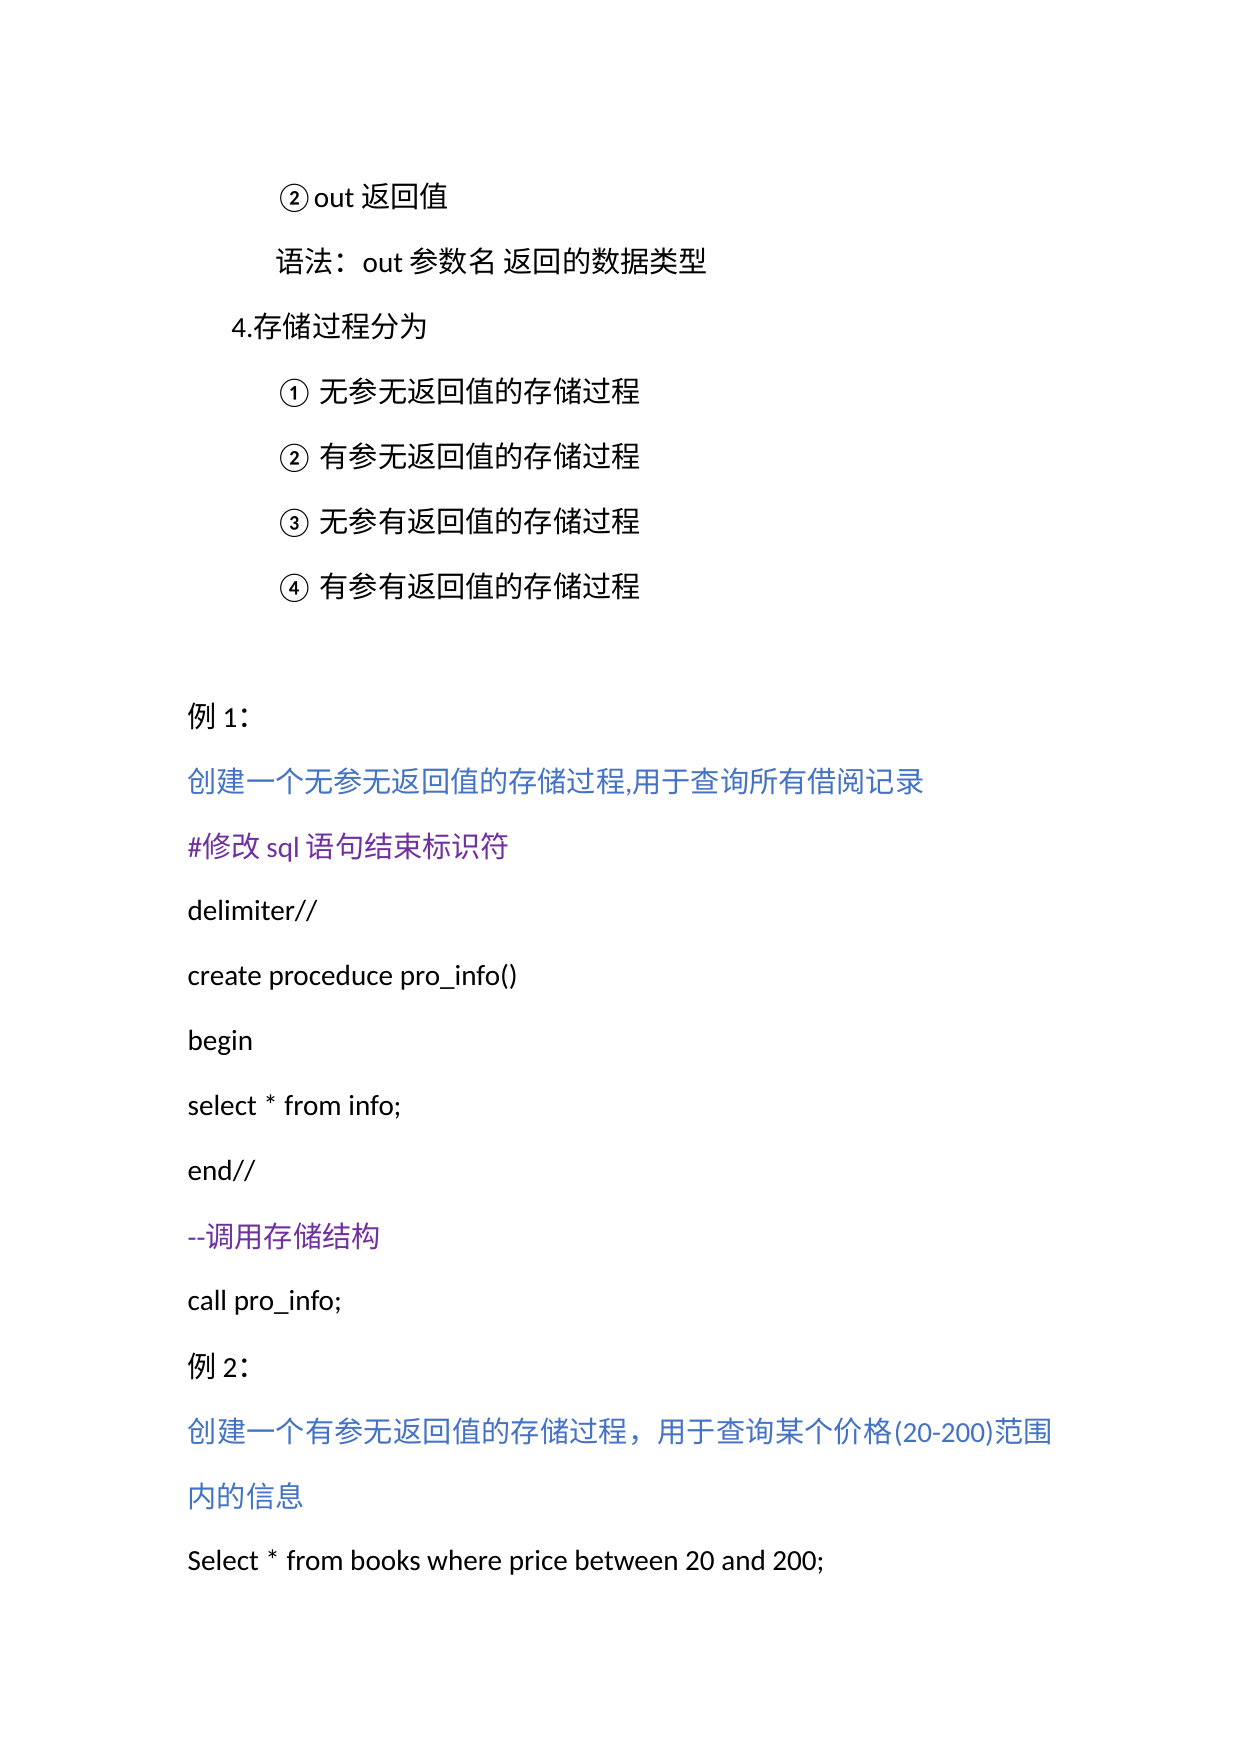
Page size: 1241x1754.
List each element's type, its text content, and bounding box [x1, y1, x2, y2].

text ②有参无返回值的存储过程 [187, 422, 1053, 487]
text create proceduce pro_info() [187, 942, 1053, 1007]
text ①无参无返回值的存储过程 [187, 357, 1053, 422]
text end// [187, 1137, 1053, 1202]
text 语法：out 参数名 返回的数据类型 [187, 227, 1053, 292]
text Select * from books where price between 20 and 200; [187, 1527, 1053, 1592]
text delimiter// [187, 877, 1053, 942]
text 创建一个有参无返回值的存储过程，用于查询某个价格(20-200)范围内的信息 [187, 1397, 1053, 1527]
text #修改sql语句结束标识符 [187, 812, 1053, 877]
text call pro_info; [187, 1267, 1053, 1332]
text begin [187, 1007, 1053, 1072]
text --调用存储结构 [187, 1202, 1053, 1267]
text 4.存储过程分为 [187, 292, 1053, 357]
text select * from info; [187, 1072, 1053, 1137]
text 例2： [187, 1332, 1053, 1397]
text 创建一个无参无返回值的存储过程,用于查询所有借阅记录 [187, 747, 1053, 812]
text 例1： [187, 682, 1053, 747]
text ③无参有返回值的存储过程 [187, 487, 1053, 552]
text ②out 返回值 [187, 162, 1053, 227]
text ④有参有返回值的存储过程 [187, 552, 1053, 617]
